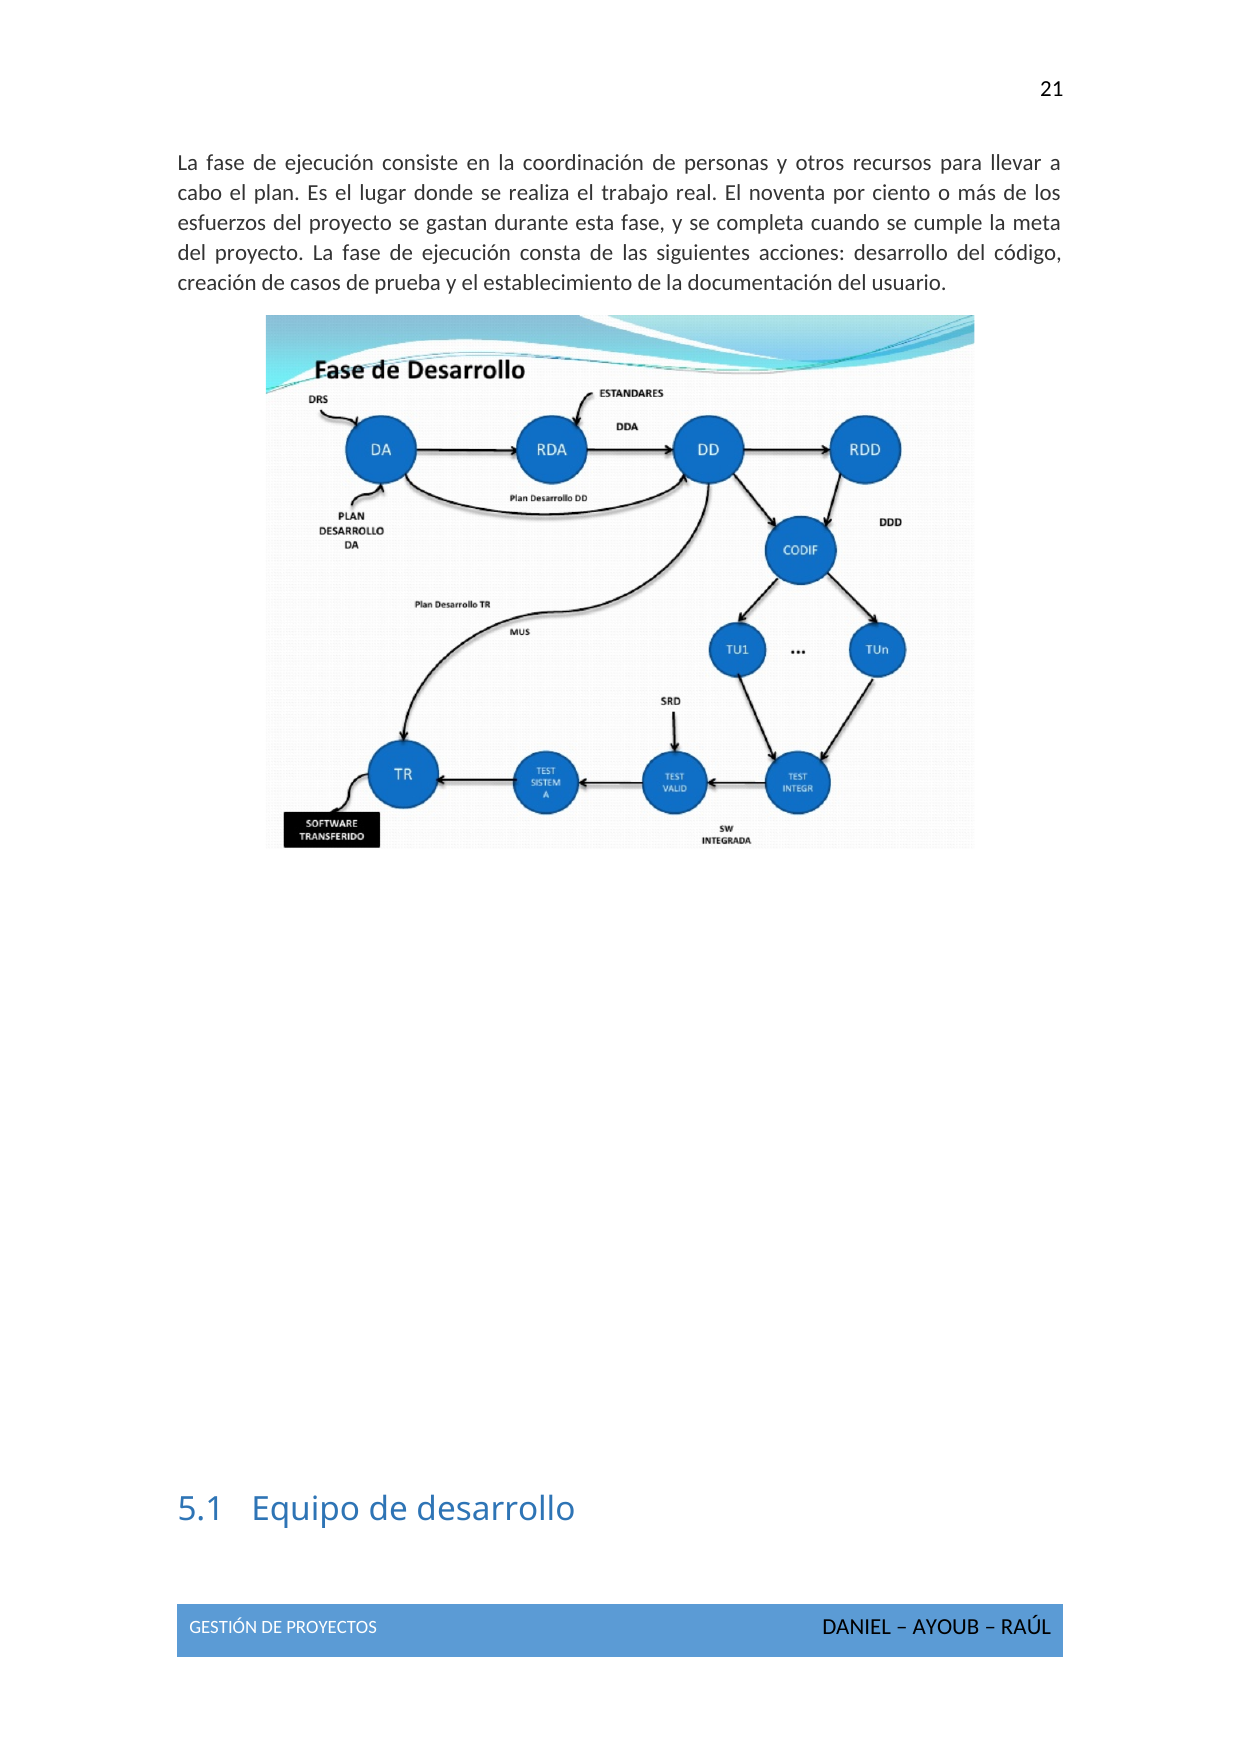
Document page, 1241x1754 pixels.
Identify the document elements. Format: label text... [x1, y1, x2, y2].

picture [265, 315, 975, 849]
text La fase de ejecución consiste en la coordinación de personas y otros recursos para llevar a cabo el plan. Es el lugar donde se realiza el trabajo real. El noventa por ciento o más de los esfuerzos del proyecto se gastan durante esta fase, y se completa cuando se cumple la meta del proyecto. La fase de ejecución consta de las siguientes acciones: desarrollo del código, creación de casos de prueba y el establecimiento de la documentación del usuario. [177, 148, 1063, 297]
subtitle Equipo de desarrollo [177, 1485, 1063, 1530]
